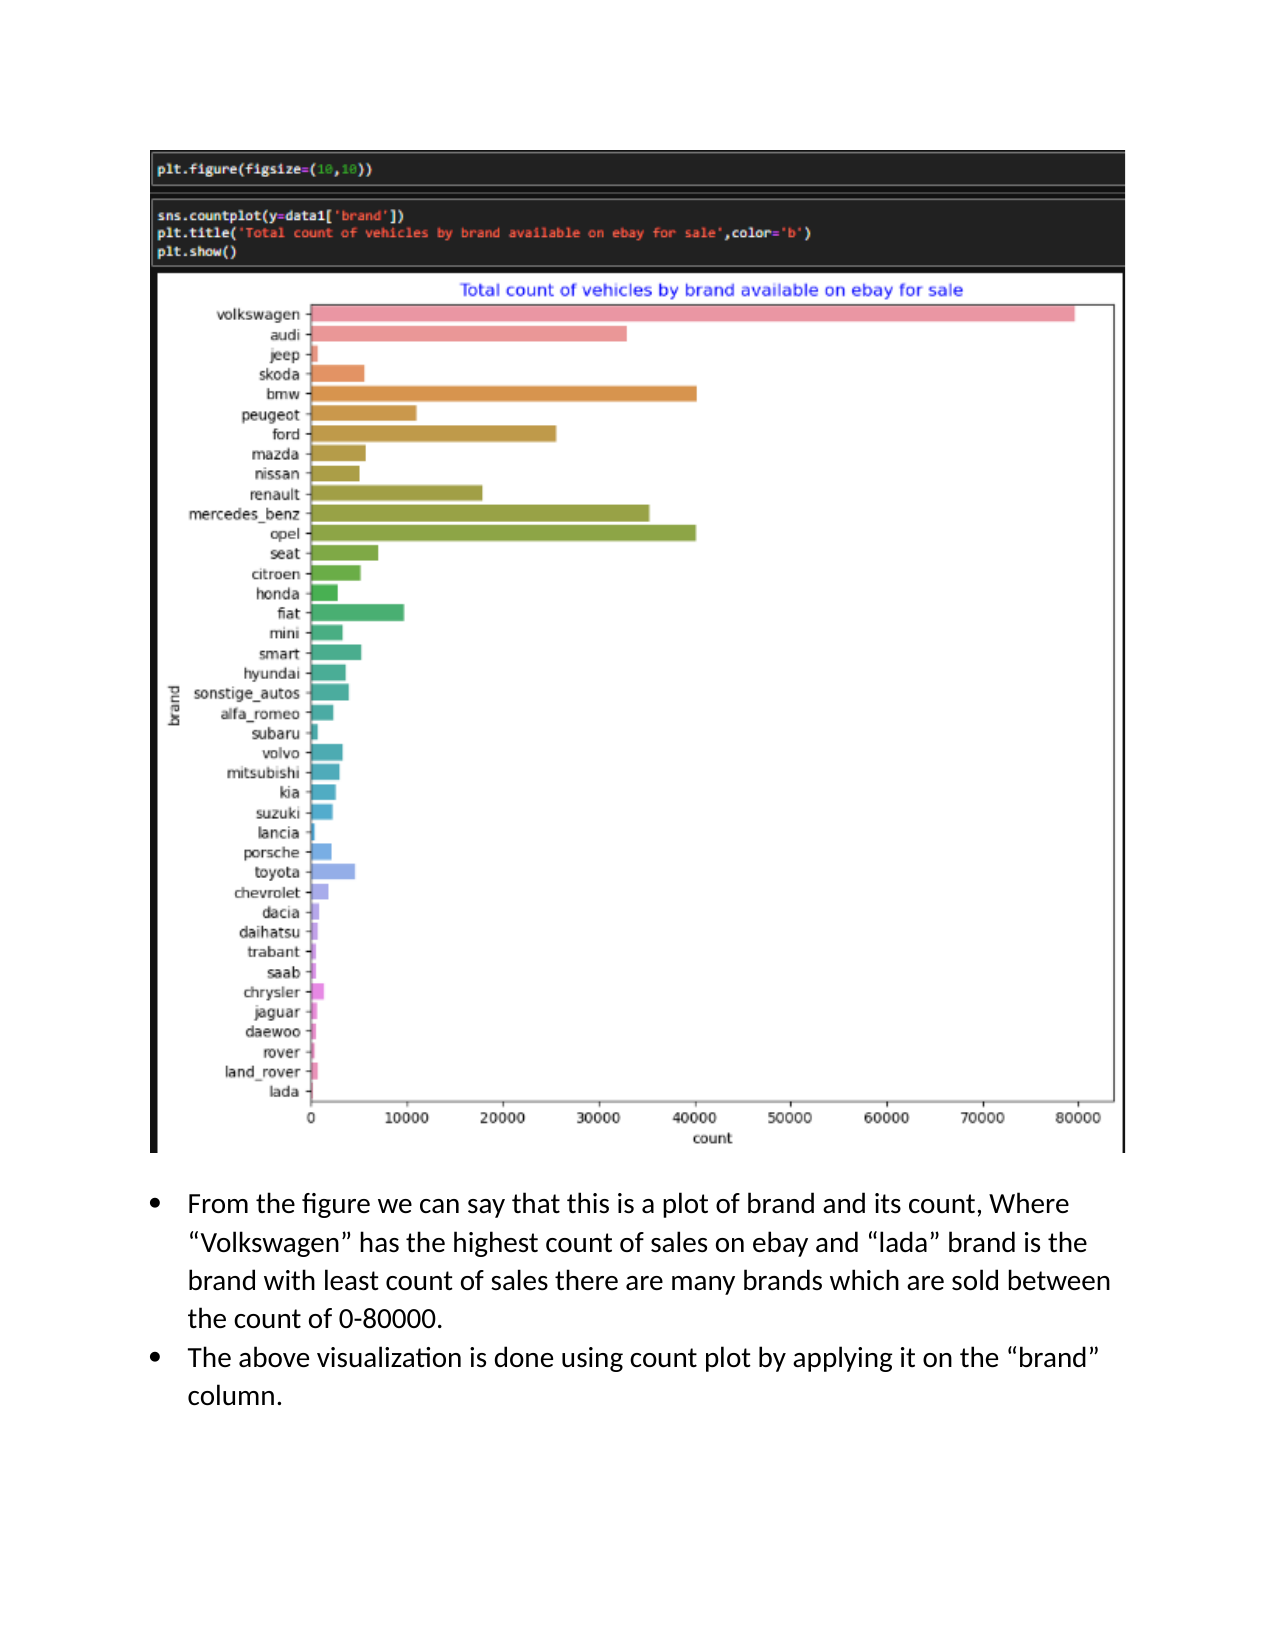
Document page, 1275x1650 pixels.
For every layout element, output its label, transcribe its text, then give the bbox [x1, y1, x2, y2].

list From the figure we can say that this is a plot of brand and its count, Where “Volkswagen” has the highest count of sales on ebay and “lada” brand is the brand with least count of sales there are many brands which are sold between the count of 0-80000. [150, 1185, 1125, 1336]
picture [150, 150, 1125, 1153]
list The above visualization is done using count plot by applying it on the “brand” column. [150, 1339, 1125, 1413]
